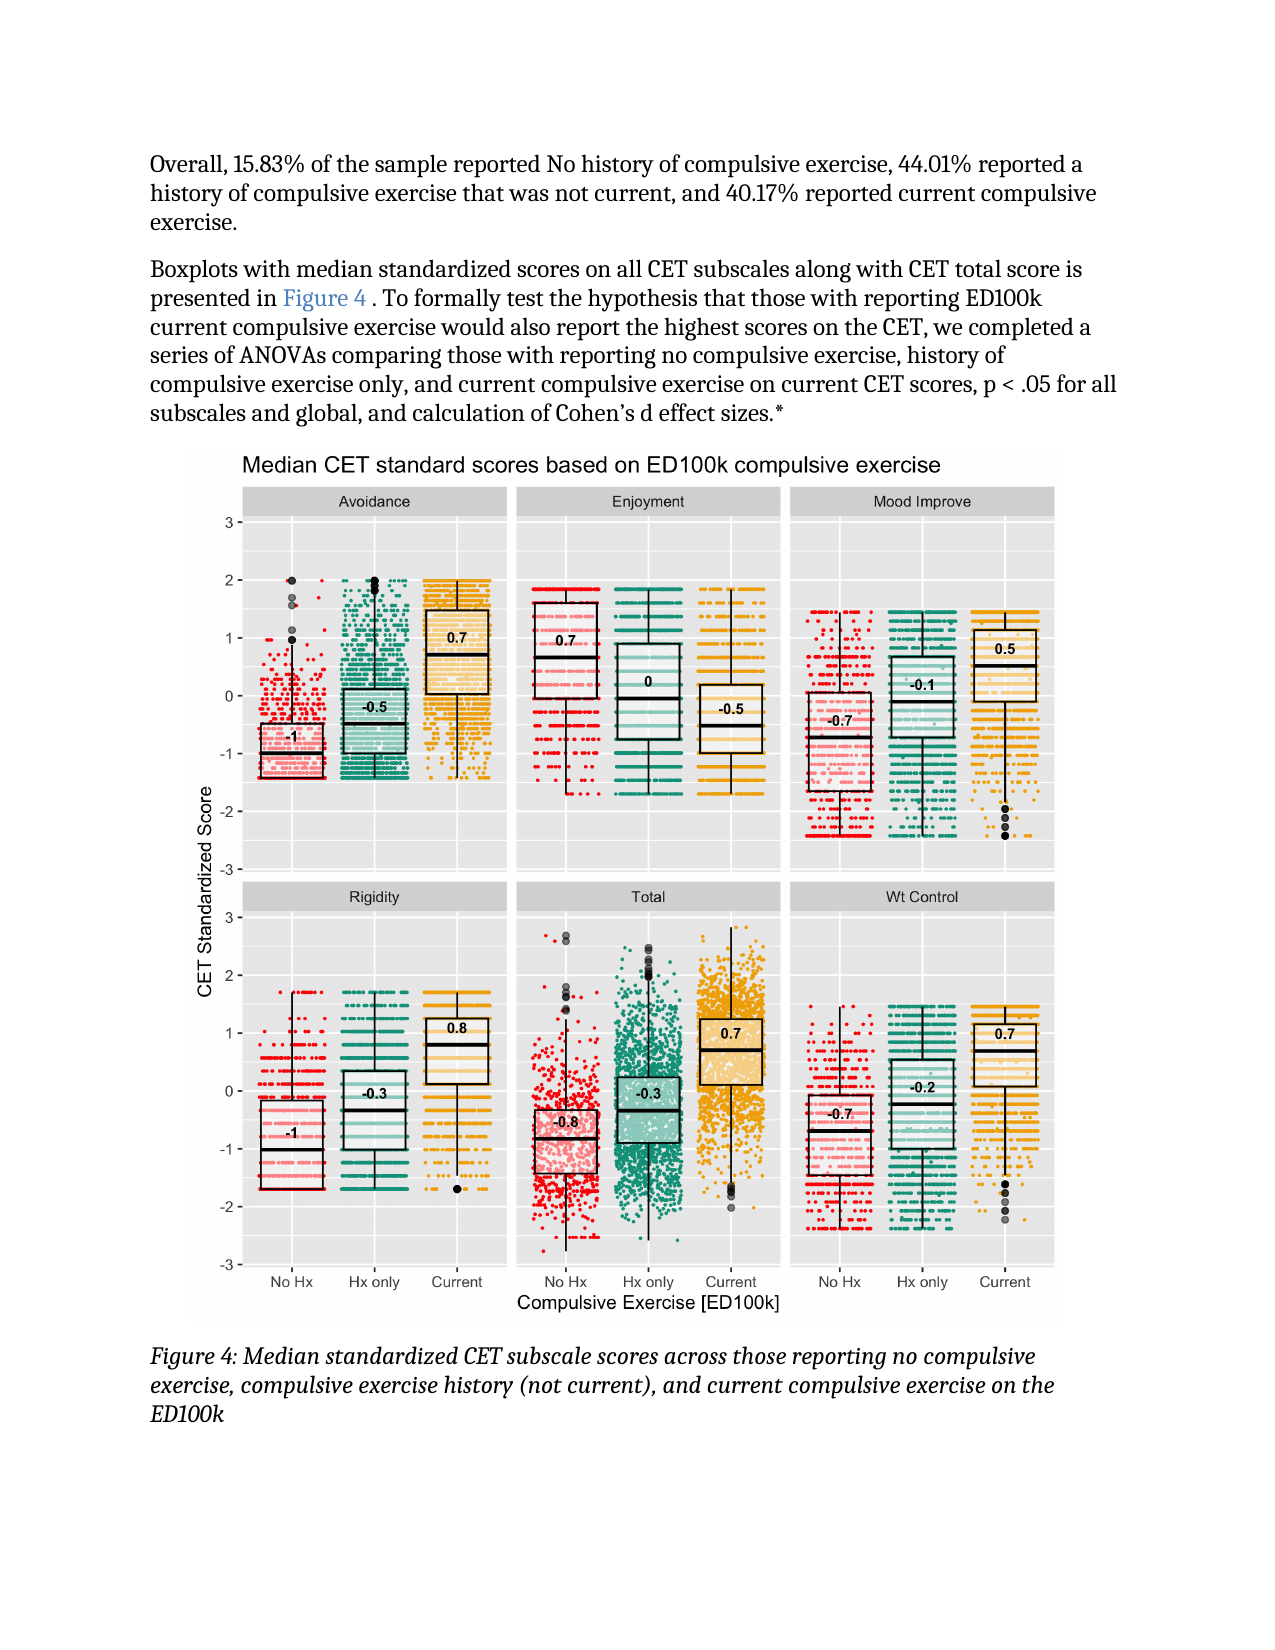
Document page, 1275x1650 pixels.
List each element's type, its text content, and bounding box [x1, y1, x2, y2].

picture [188, 446, 1064, 1322]
text Overall, 15.83% of the sample reported No history of compulsive exercise, 44.01% reported a history of compulsive exercise that was not current, and 40.17% reported current compulsive exercise. [150, 150, 1125, 236]
text Boxplots with median standardized scores on all CET subscales along with CET total score is presented in Figure 4 . To formally test the hypothesis that those with reporting ED100k current compulsive exercise would also report the highest scores on the CET, we completed a series of ANOVAs comparing those with reporting no compulsive exercise, history of compulsive exercise only, and current compulsive exercise on current CET scores, p < .05 for all subscales and global, and calculation of Cohen’s d effect sizes.* [150, 255, 1125, 427]
table_header Figure 4: Median standardized CET subscale scores across those reporting no compulsive exercise, compulsive exercise history (not current), and current compulsive exercise on the ED100k [139, 446, 1114, 1441]
